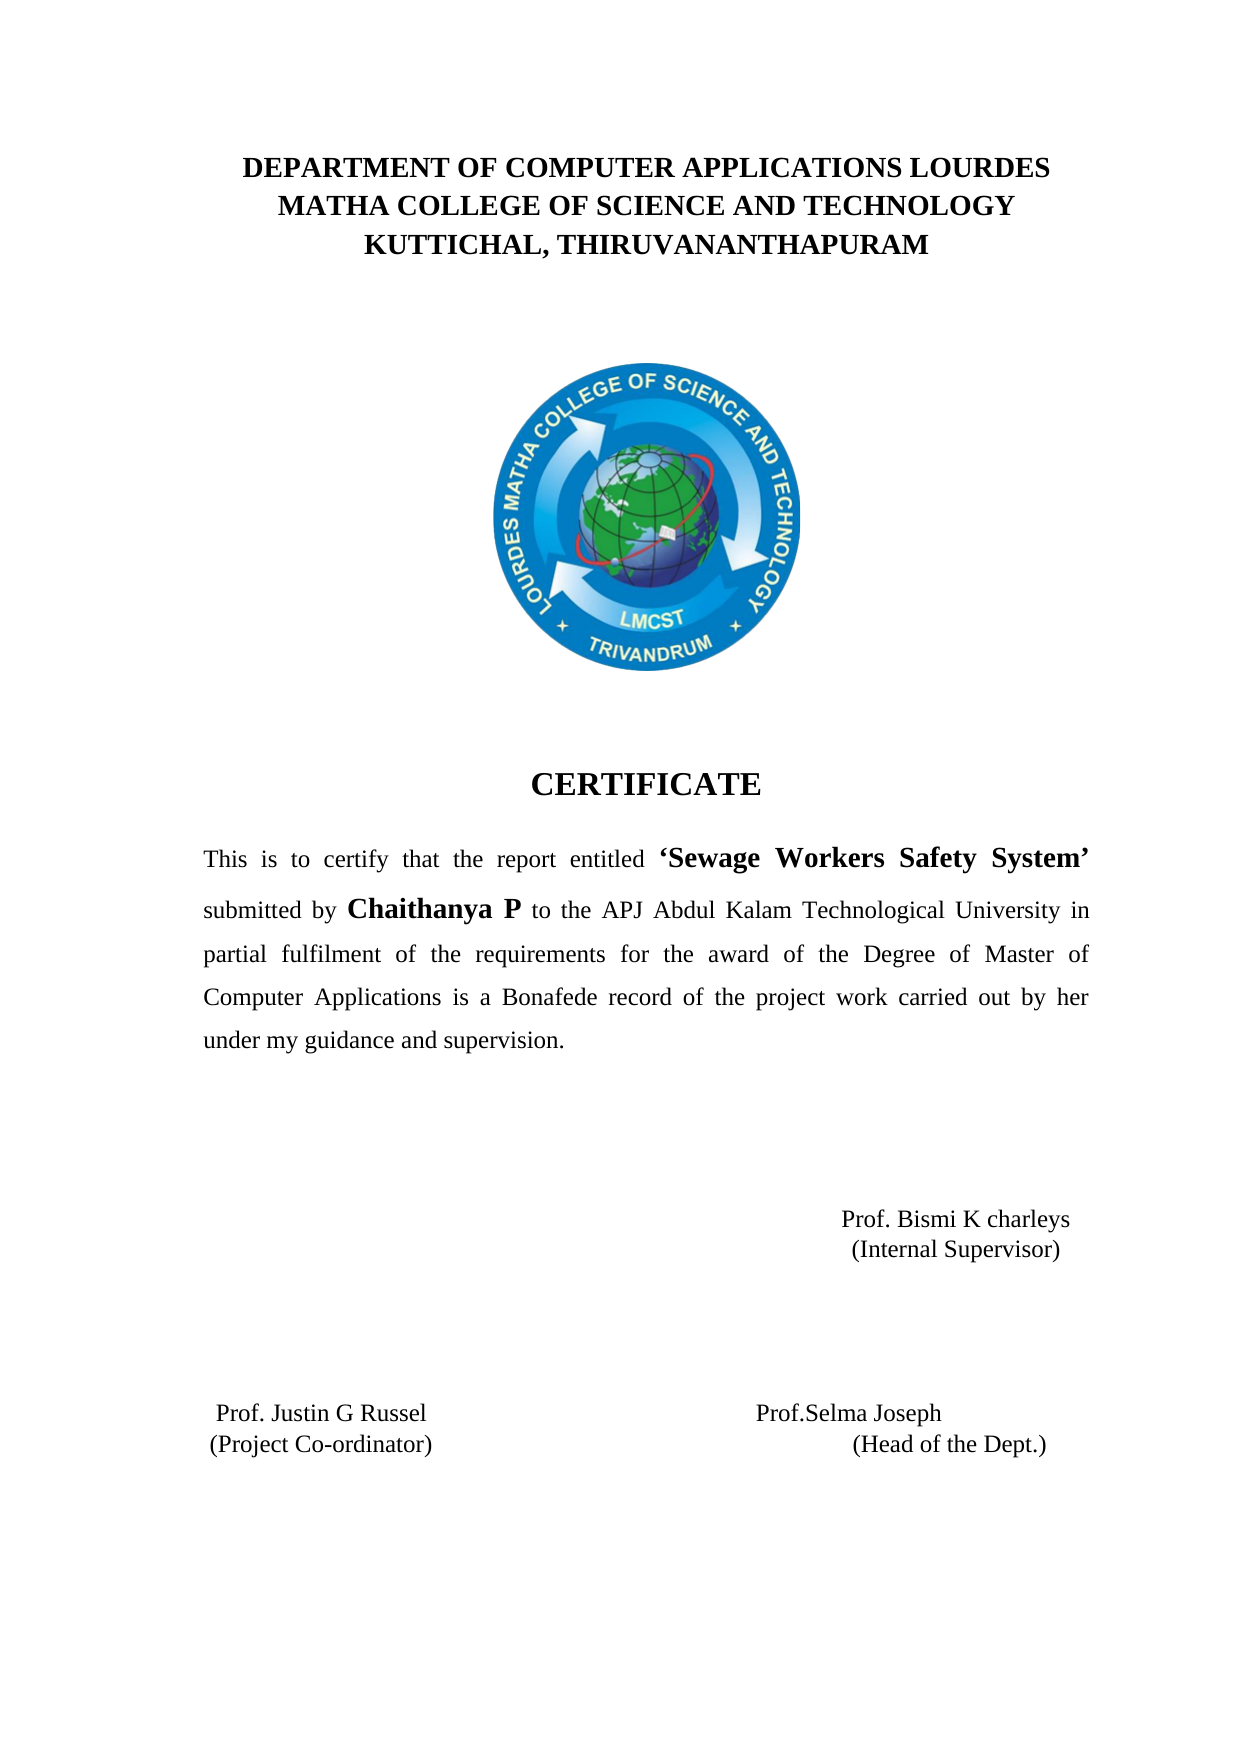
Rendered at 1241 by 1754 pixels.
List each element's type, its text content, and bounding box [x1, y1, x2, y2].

subtitle CERTIFICATE [202, 764, 1090, 803]
text Prof. Bismi K charleys [203, 1204, 1077, 1233]
picture [493, 363, 801, 671]
text DEPARTMENT OF COMPUTER APPLICATIONS LOURDES MATHA COLLEGE OF SCIENCE AND TECHNOLOGY KUTTICHAL, THIRUVANANTHAPURAM [203, 150, 1090, 261]
text (Project Co-ordinator) (Head of the Dept.) [203, 1429, 1090, 1457]
text (Internal Supervisor) [203, 1234, 1077, 1263]
text Prof. Justin G Russel Prof.Selma Joseph [203, 1398, 1090, 1426]
text This is to certify that the report entitled ‘Sewage Workers Safety System’ submitted by Chaithanya P to the APJ Abdul Kalam Technological University in partial fulfilment of the requirements for the award of the Degree of Master of Computer Applications is a Bonafede record of the project work carried out by her under my guidance and supervision. [203, 841, 1090, 1054]
